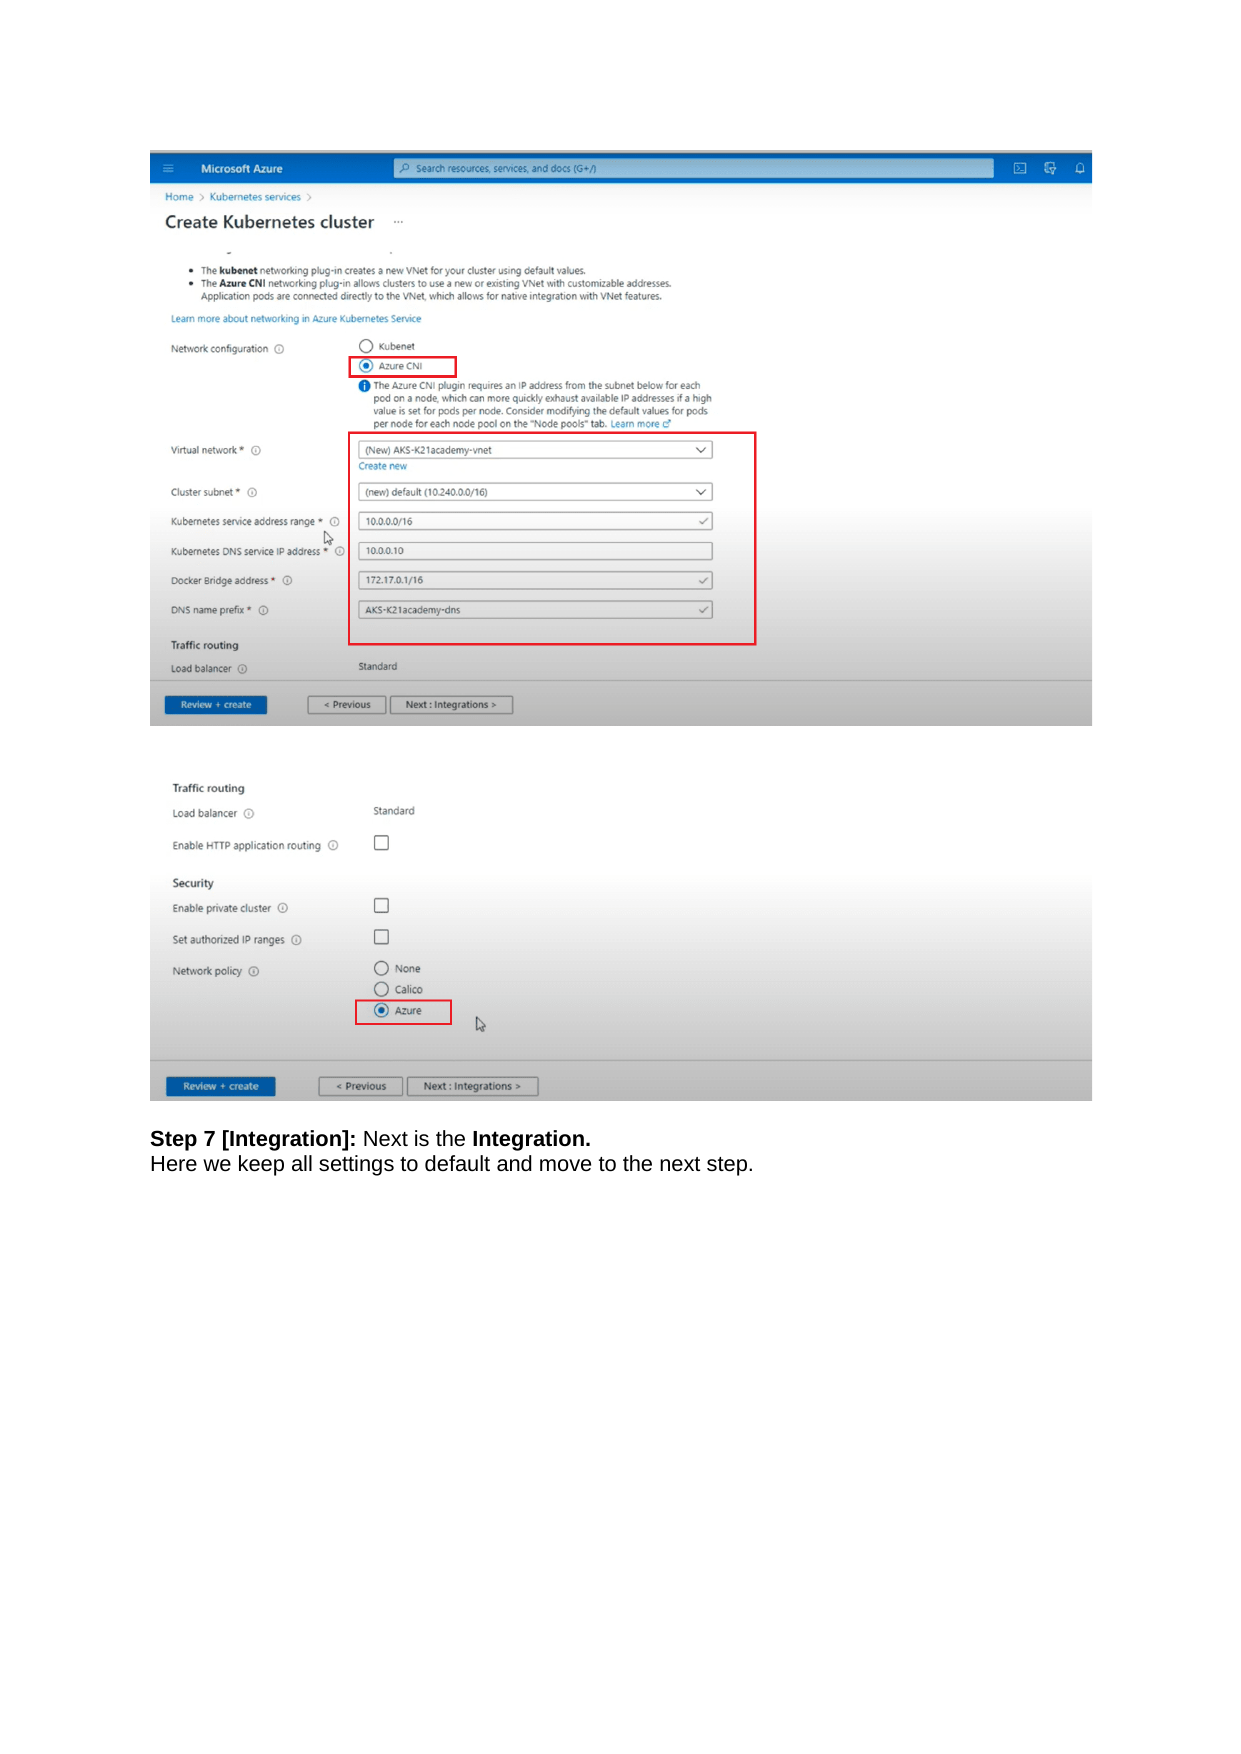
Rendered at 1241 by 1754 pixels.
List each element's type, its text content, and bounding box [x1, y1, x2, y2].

picture [150, 150, 1093, 726]
text Step 7 [Integration]: Next is the Integration. [150, 1126, 1090, 1151]
text Here we keep all settings to default and move to the next step. [150, 1151, 1090, 1176]
picture [150, 776, 1093, 1101]
